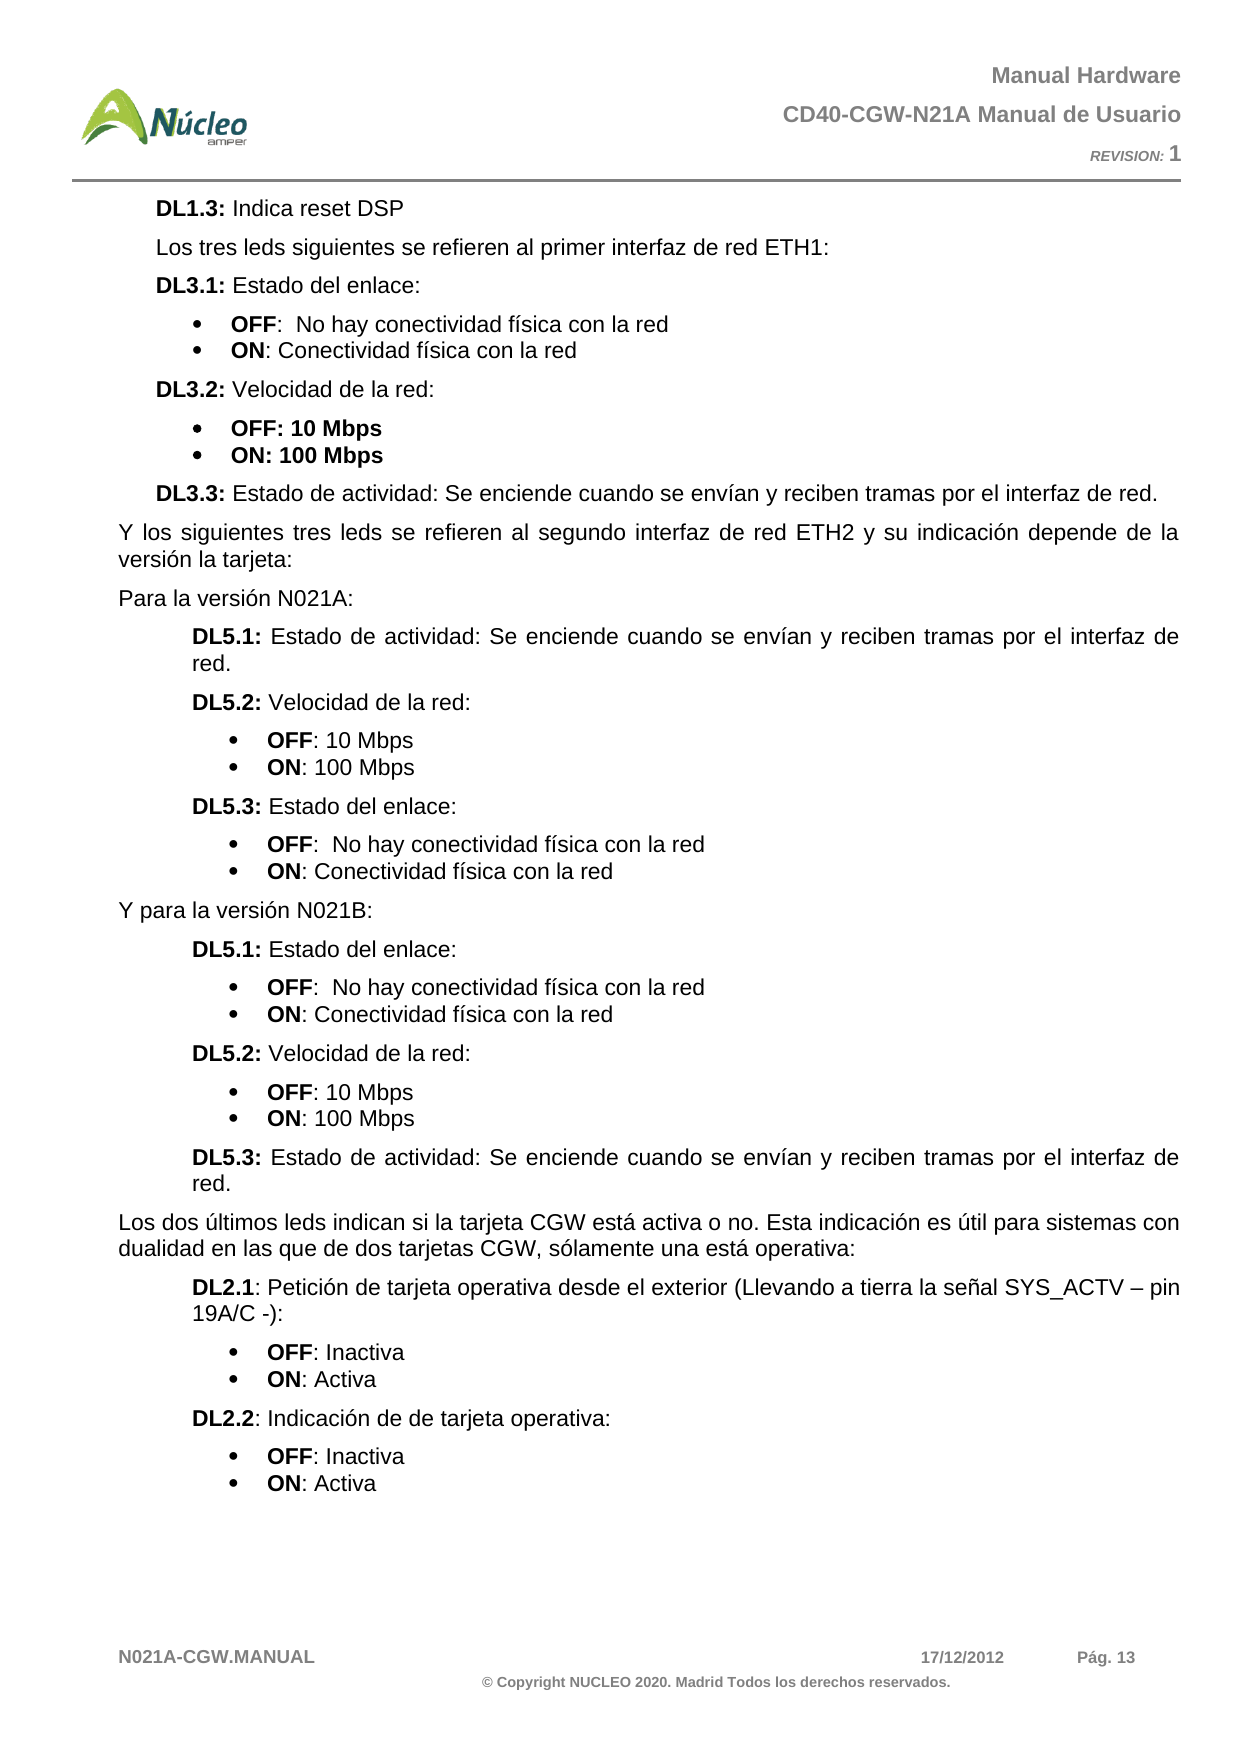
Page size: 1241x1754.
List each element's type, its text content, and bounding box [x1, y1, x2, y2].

list OFF: Inactiva [229, 1443, 1181, 1470]
list ON: Conectividad física con la red [229, 858, 1181, 884]
list OFF: No hay conectividad física con la red [229, 974, 1181, 1001]
text Los tres leds siguientes se refieren al primer interfaz de red ETH1: [156, 233, 1181, 260]
text DL5.1: Estado del enlace: [192, 936, 1181, 962]
text DL5.2: Velocidad de la red: [192, 1039, 1181, 1066]
list ON: 100 Mbps [229, 1105, 1181, 1131]
list OFF: 10 Mbps [193, 415, 1181, 442]
list ON: 100 Mbps [229, 754, 1181, 780]
picture [73, 77, 251, 151]
list ON: Conectividad física con la red [229, 1001, 1181, 1027]
text Los dos últimos leds indican si la tarjeta CGW está activa o no. Esta indicación es útil para sistemas con dualidad en las que de dos tarjetas CGW, sólamente una está operativa: [118, 1209, 1181, 1262]
list ON: Activa [229, 1366, 1181, 1392]
list OFF: 10 Mbps [229, 727, 1181, 754]
list OFF: No hay conectividad física con la red [193, 311, 1181, 337]
text Para la versión N021A: [118, 584, 1181, 611]
list ON: Conectividad física con la red [193, 337, 1181, 364]
text DL5.3: Estado de actividad: Se enciende cuando se envían y reciben tramas por el interfaz de red. [192, 1144, 1181, 1196]
text Y para la versión N021B: [118, 897, 1181, 923]
text DL1.3: Indica reset DSP [156, 194, 1181, 221]
text DL5.3: Estado del enlace: [192, 793, 1181, 819]
text DL3.3: Estado de actividad: Se enciende cuando se envían y reciben tramas por el interfaz de red. [156, 480, 1181, 507]
list ON: Activa [229, 1470, 1181, 1496]
list OFF: No hay conectividad física con la red [229, 831, 1181, 858]
list ON: 100 Mbps [193, 442, 1181, 468]
text DL3.2: Velocidad de la red: [156, 376, 1181, 403]
text DL3.1: Estado del enlace: [156, 272, 1181, 299]
list OFF: Inactiva [229, 1339, 1181, 1366]
text DL5.2: Velocidad de la red: [192, 688, 1181, 715]
list OFF: 10 Mbps [229, 1078, 1181, 1105]
text Y los siguientes tres leds se refieren al segundo interfaz de red ETH2 y su indicación depende de la versión la tarjeta: [118, 519, 1181, 572]
text DL5.1: Estado de actividad: Se enciende cuando se envían y reciben tramas por el interfaz de red. [192, 623, 1181, 676]
text DL2.1: Petición de tarjeta operativa desde el exterior (Llevando a tierra la señal SYS_ACTV – pin 19A/C -): [192, 1274, 1181, 1327]
text DL2.2: Indicación de de tarjeta operativa: [192, 1404, 1181, 1431]
